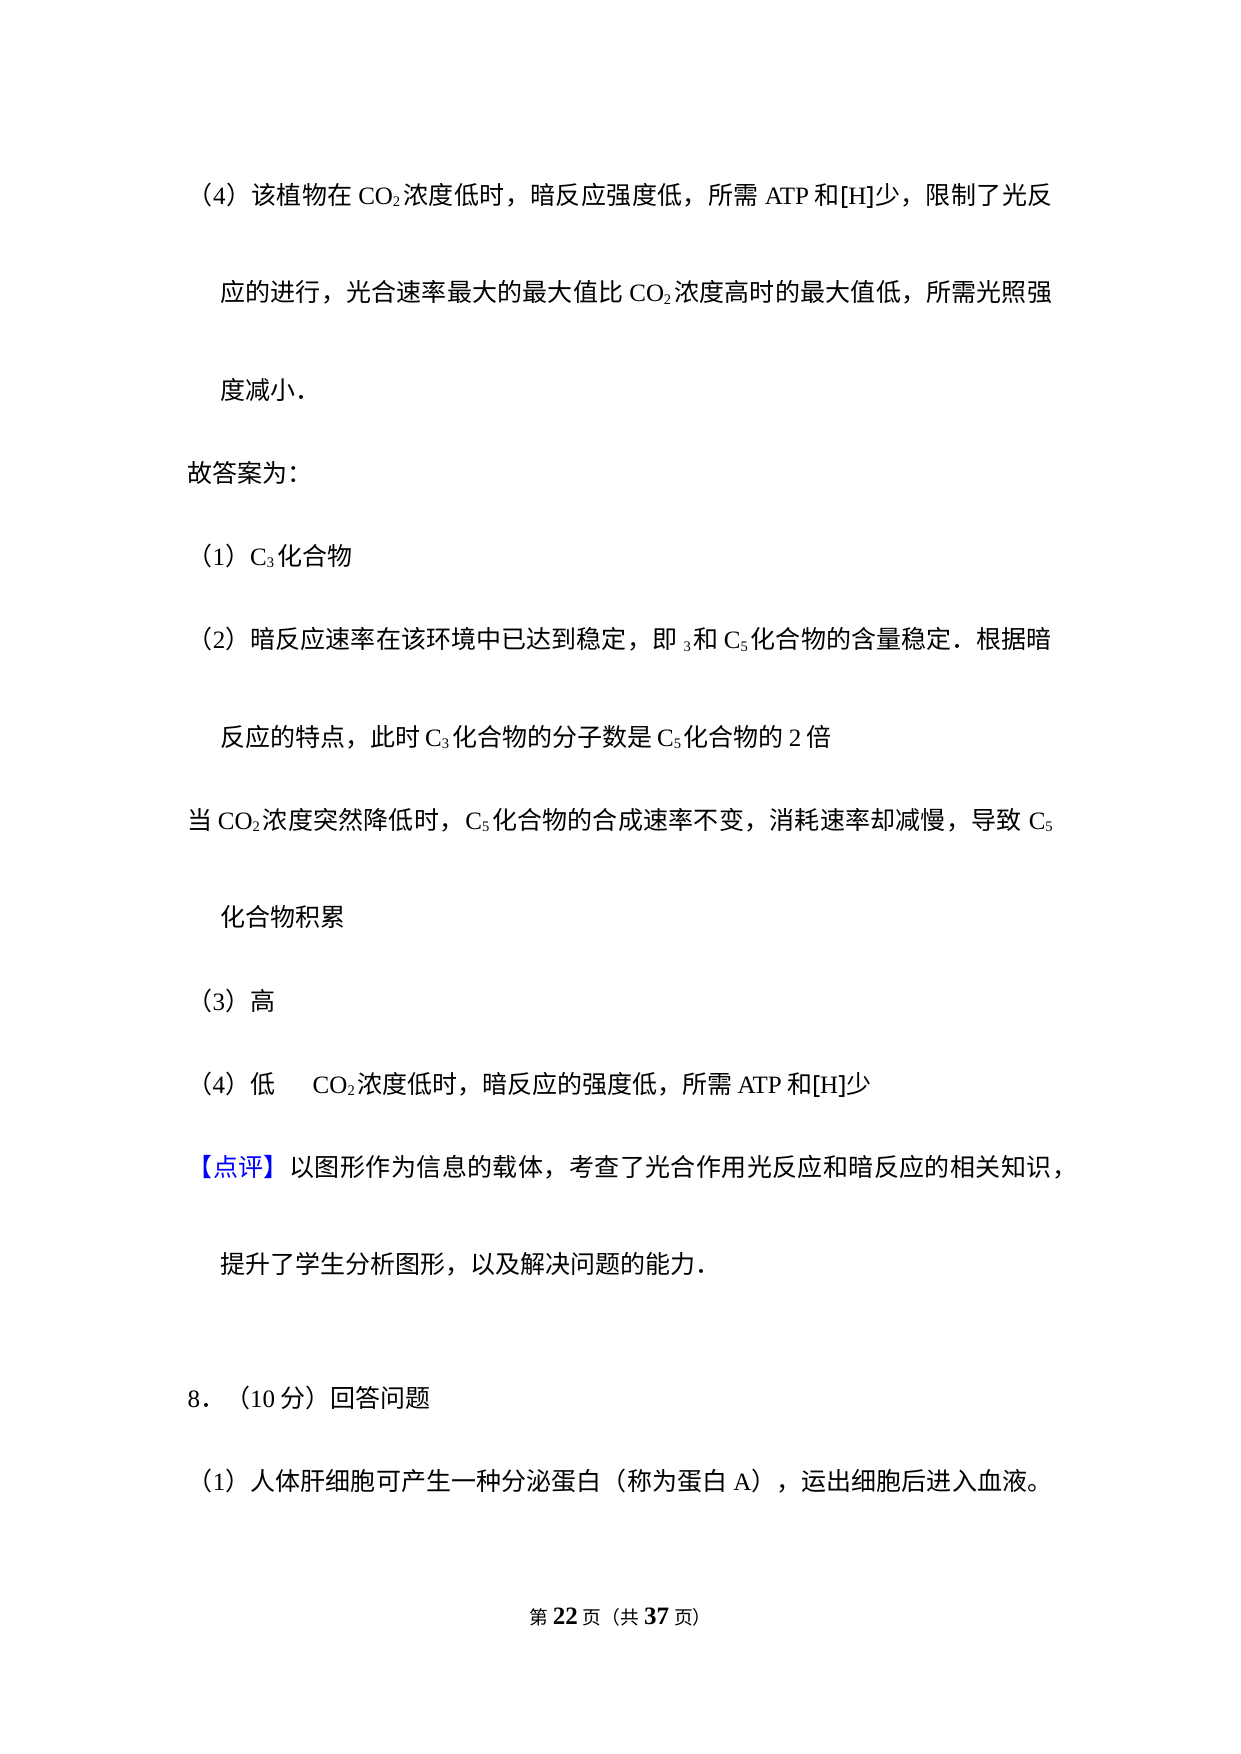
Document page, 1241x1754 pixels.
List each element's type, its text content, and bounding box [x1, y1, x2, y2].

text （4）低 CO2浓度低时，暗反应的强度低，所需ATP和[H]少 [187, 1050, 1053, 1115]
text （2）暗反应速率在该环境中已达到稳定，即3和C5化合物的含量稳定．根据暗反应的特点，此时C3化合物的分子数是C5化合物的2倍 [187, 605, 1053, 768]
text （4）该植物在CO2浓度低时，暗反应强度低，所需ATP和[H]少，限制了光反应的进行，光合速率最大的最大值比CO2浓度高时的最大值低，所需光照强度减小． [187, 161, 1053, 421]
text （3）高 [187, 967, 1053, 1032]
text （1）C3化合物 [187, 522, 1053, 587]
text 【点评】以图形作为信息的载体，考查了光合作用光反应和暗反应的相关知识，提升了学生分析图形，以及解决问题的能力． [187, 1133, 1053, 1295]
text 8．（10分）回答问题 [187, 1364, 1053, 1429]
text 当CO2浓度突然降低时，C5化合物的合成速率不变，消耗速率却减慢，导致C5化合物积累 [187, 786, 1053, 948]
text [187, 1447, 1053, 1512]
text 故答案为： [187, 439, 1053, 504]
